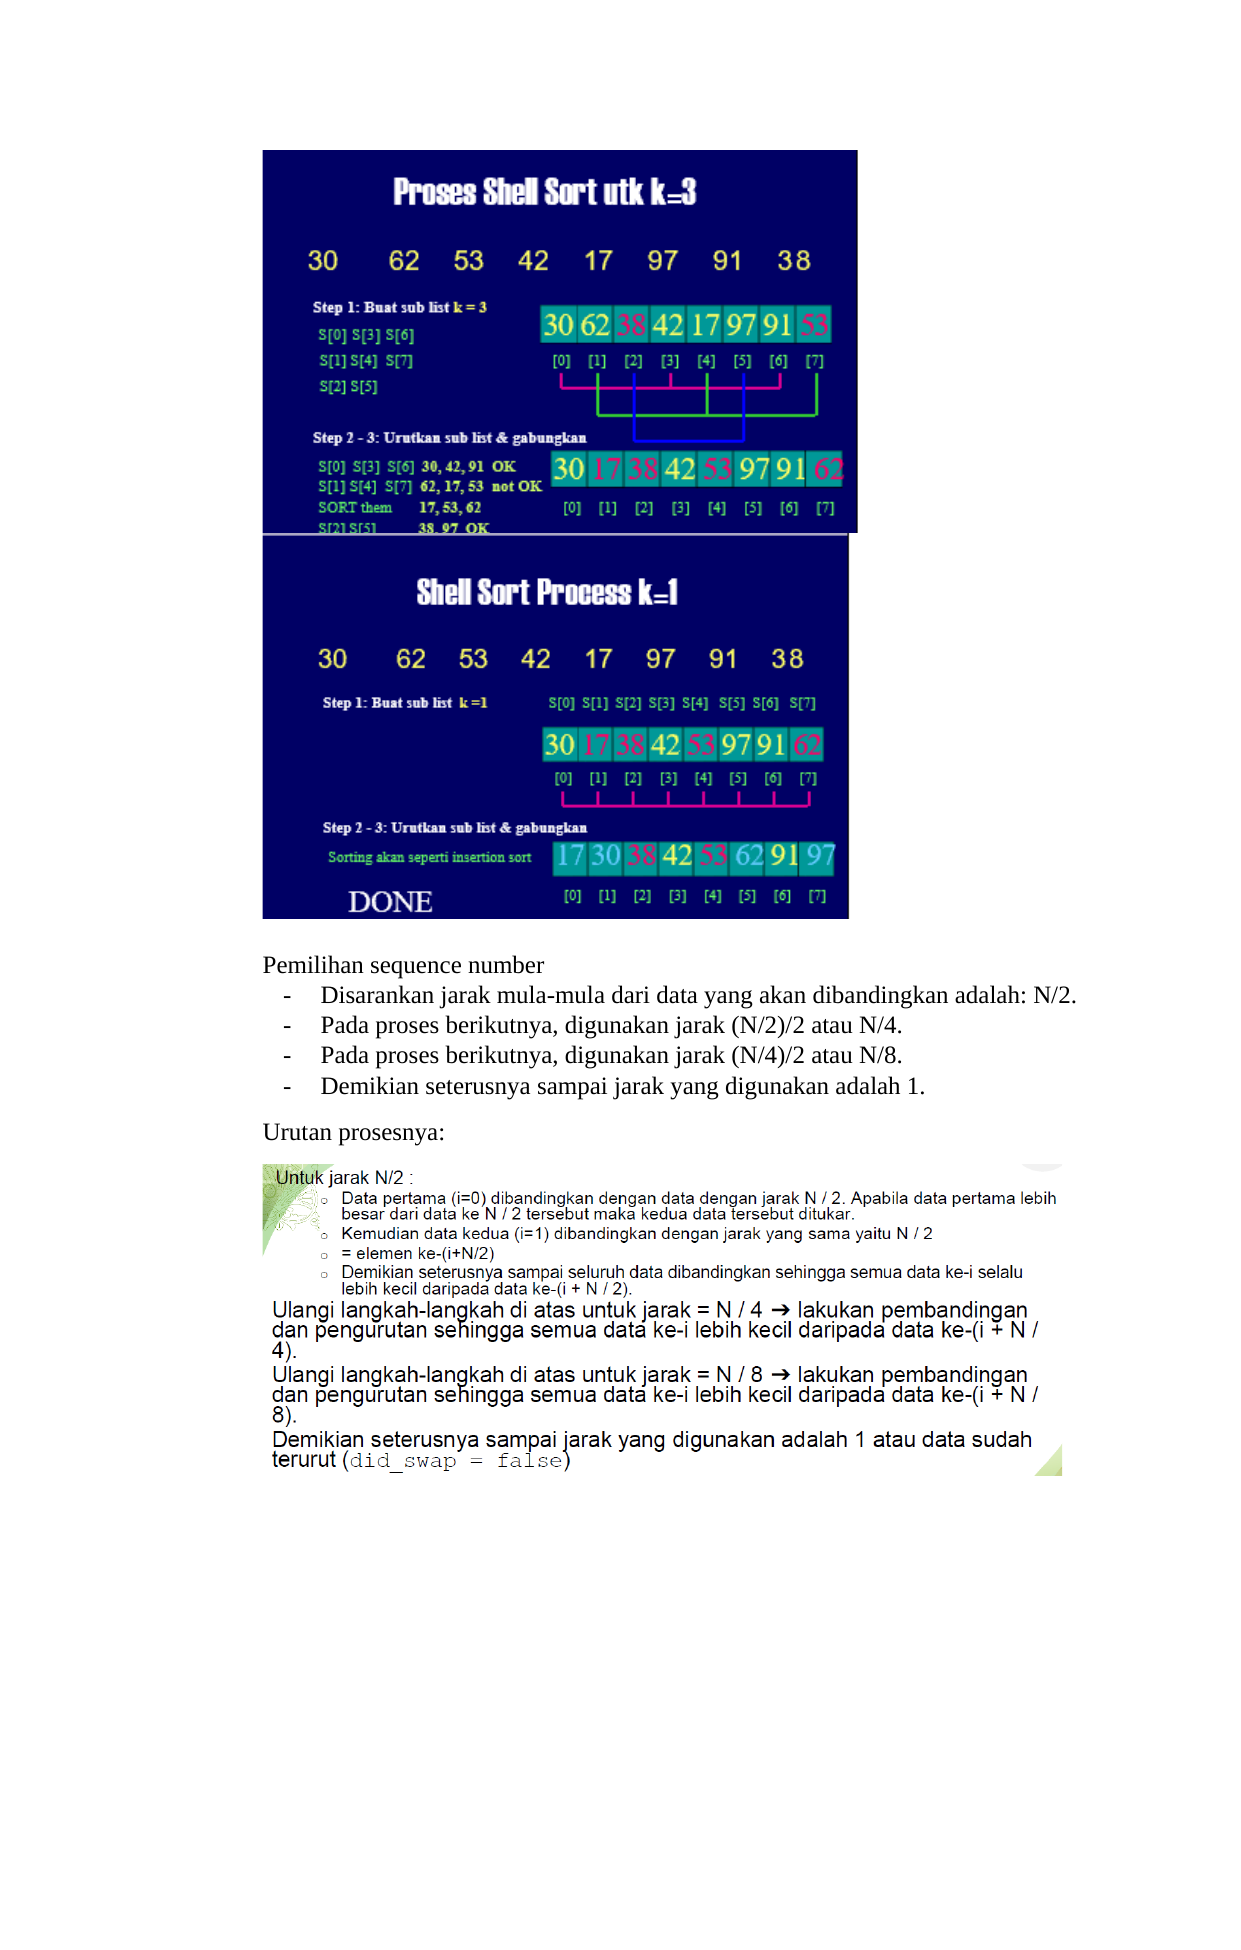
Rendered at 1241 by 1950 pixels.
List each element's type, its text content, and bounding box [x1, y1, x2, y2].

list Pemilihan sequence number [262, 950, 1090, 979]
list Demikian seterusnya sampai jarak yang digunakan adalah 1. [283, 1071, 1090, 1099]
picture [262, 1164, 1063, 1476]
list Disarankan jarak mula-mula dari data yang akan dibandingkan adalah: N/2. [283, 980, 1090, 1009]
text Urutan prosesnya: [262, 1117, 1090, 1146]
list Pada proses berikutnya, digunakan jarak (N/2)/2 atau N/4. [283, 1011, 1090, 1039]
list Pada proses berikutnya, digunakan jarak (N/4)/2 atau N/8. [283, 1041, 1090, 1069]
